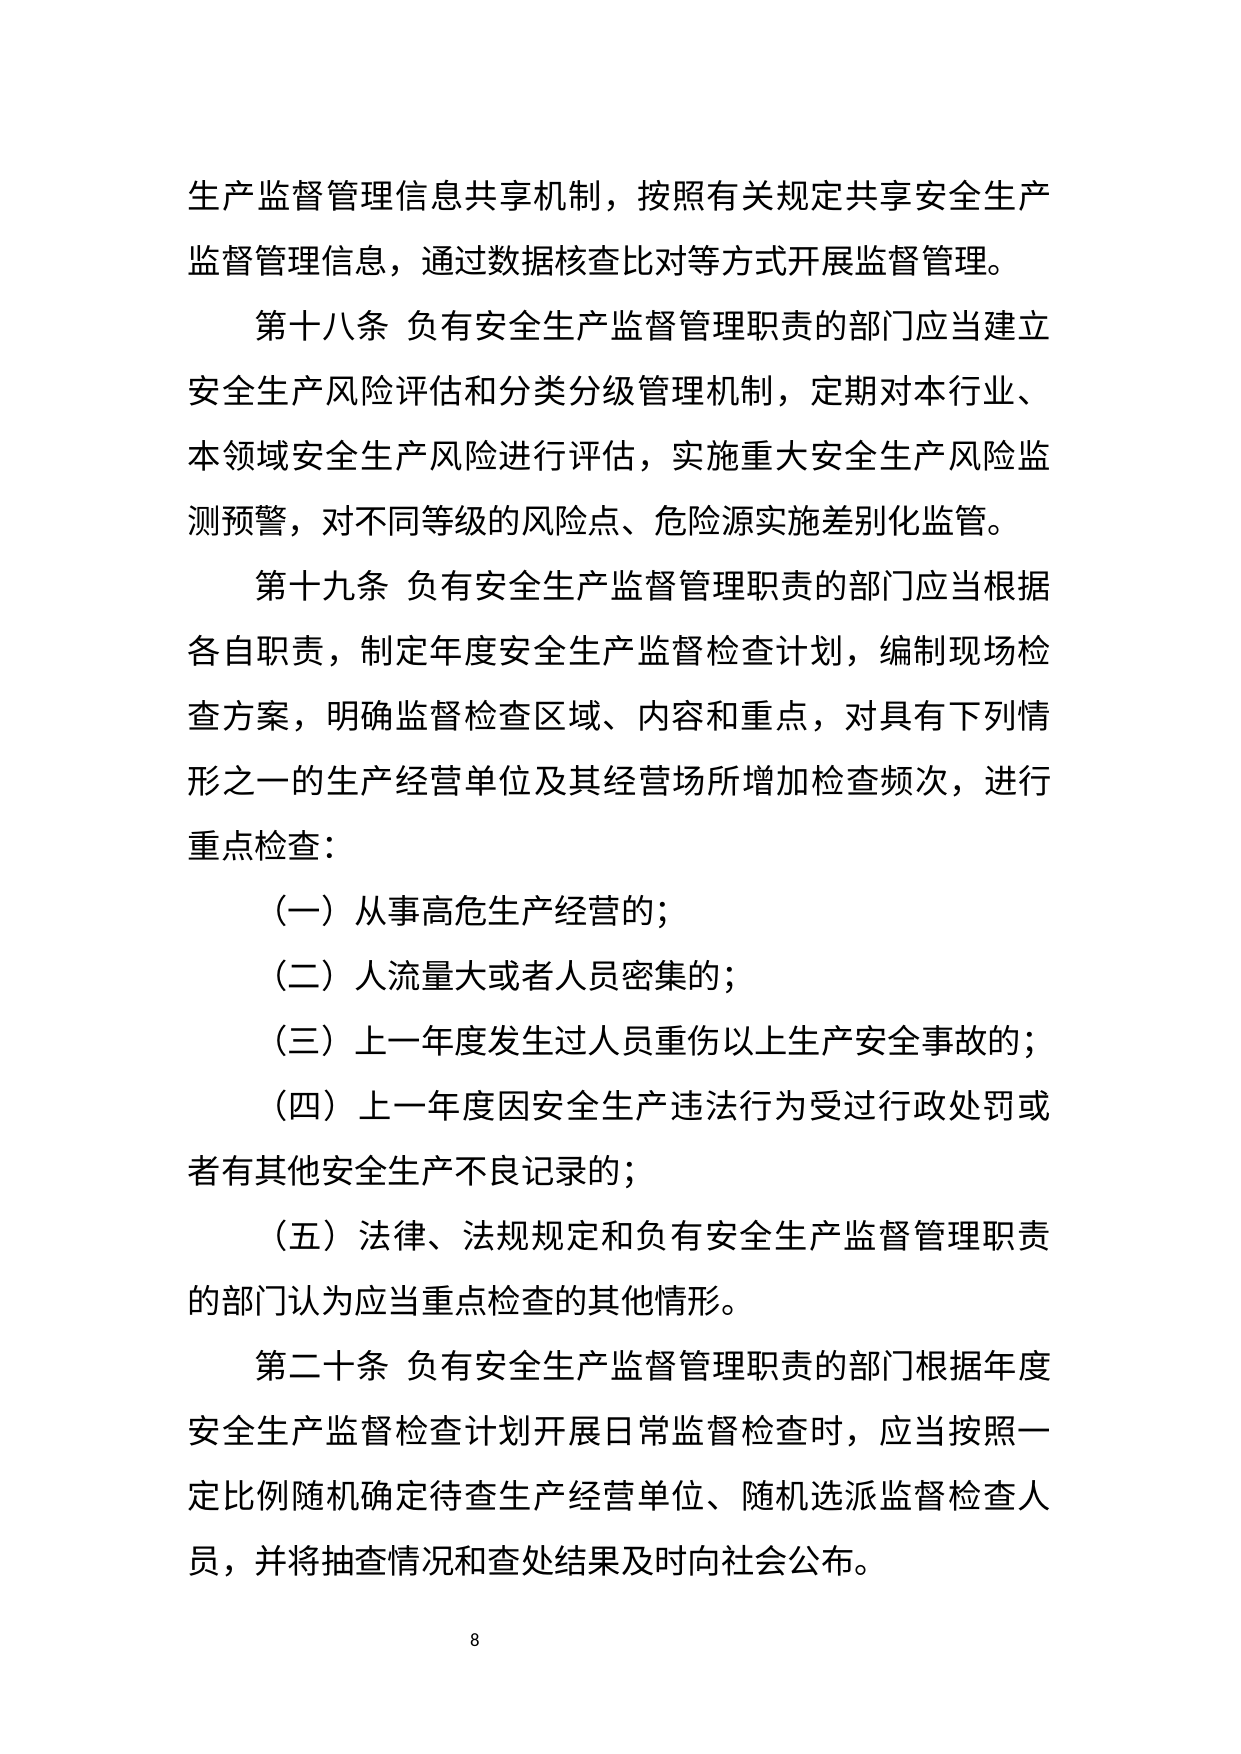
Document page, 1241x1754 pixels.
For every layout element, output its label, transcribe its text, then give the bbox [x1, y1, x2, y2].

text 第二十条 负有安全生产监督管理职责的部门根据年度安全生产监督检查计划开展日常监督检查时，应当按照一定比例随机确定待查生产经营单位、随机选派监督检查人员，并将抽查情况和查处结果及时向社会公布。 [187, 1332, 1053, 1592]
text （一）从事高危生产经营的； [187, 877, 1053, 942]
text 第十八条 负有安全生产监督管理职责的部门应当建立安全生产风险评估和分类分级管理机制，定期对本行业、本领域安全生产风险进行评估，实施重大安全生产风险监测预警，对不同等级的风险点、危险源实施差别化监管。 [187, 292, 1053, 552]
text （五）法律、法规规定和负有安全生产监督管理职责的部门认为应当重点检查的其他情形。 [187, 1202, 1053, 1332]
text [187, 162, 1053, 292]
text 第十九条 负有安全生产监督管理职责的部门应当根据各自职责，制定年度安全生产监督检查计划，编制现场检查方案，明确监督检查区域、内容和重点，对具有下列情形之一的生产经营单位及其经营场所增加检查频次，进行重点检查： [187, 552, 1053, 877]
text （四）上一年度因安全生产违法行为受过行政处罚或者有其他安全生产不良记录的； [187, 1072, 1053, 1202]
text （二）人流量大或者人员密集的； [187, 942, 1053, 1007]
text （三）上一年度发生过人员重伤以上生产安全事故的； [187, 1007, 1053, 1072]
